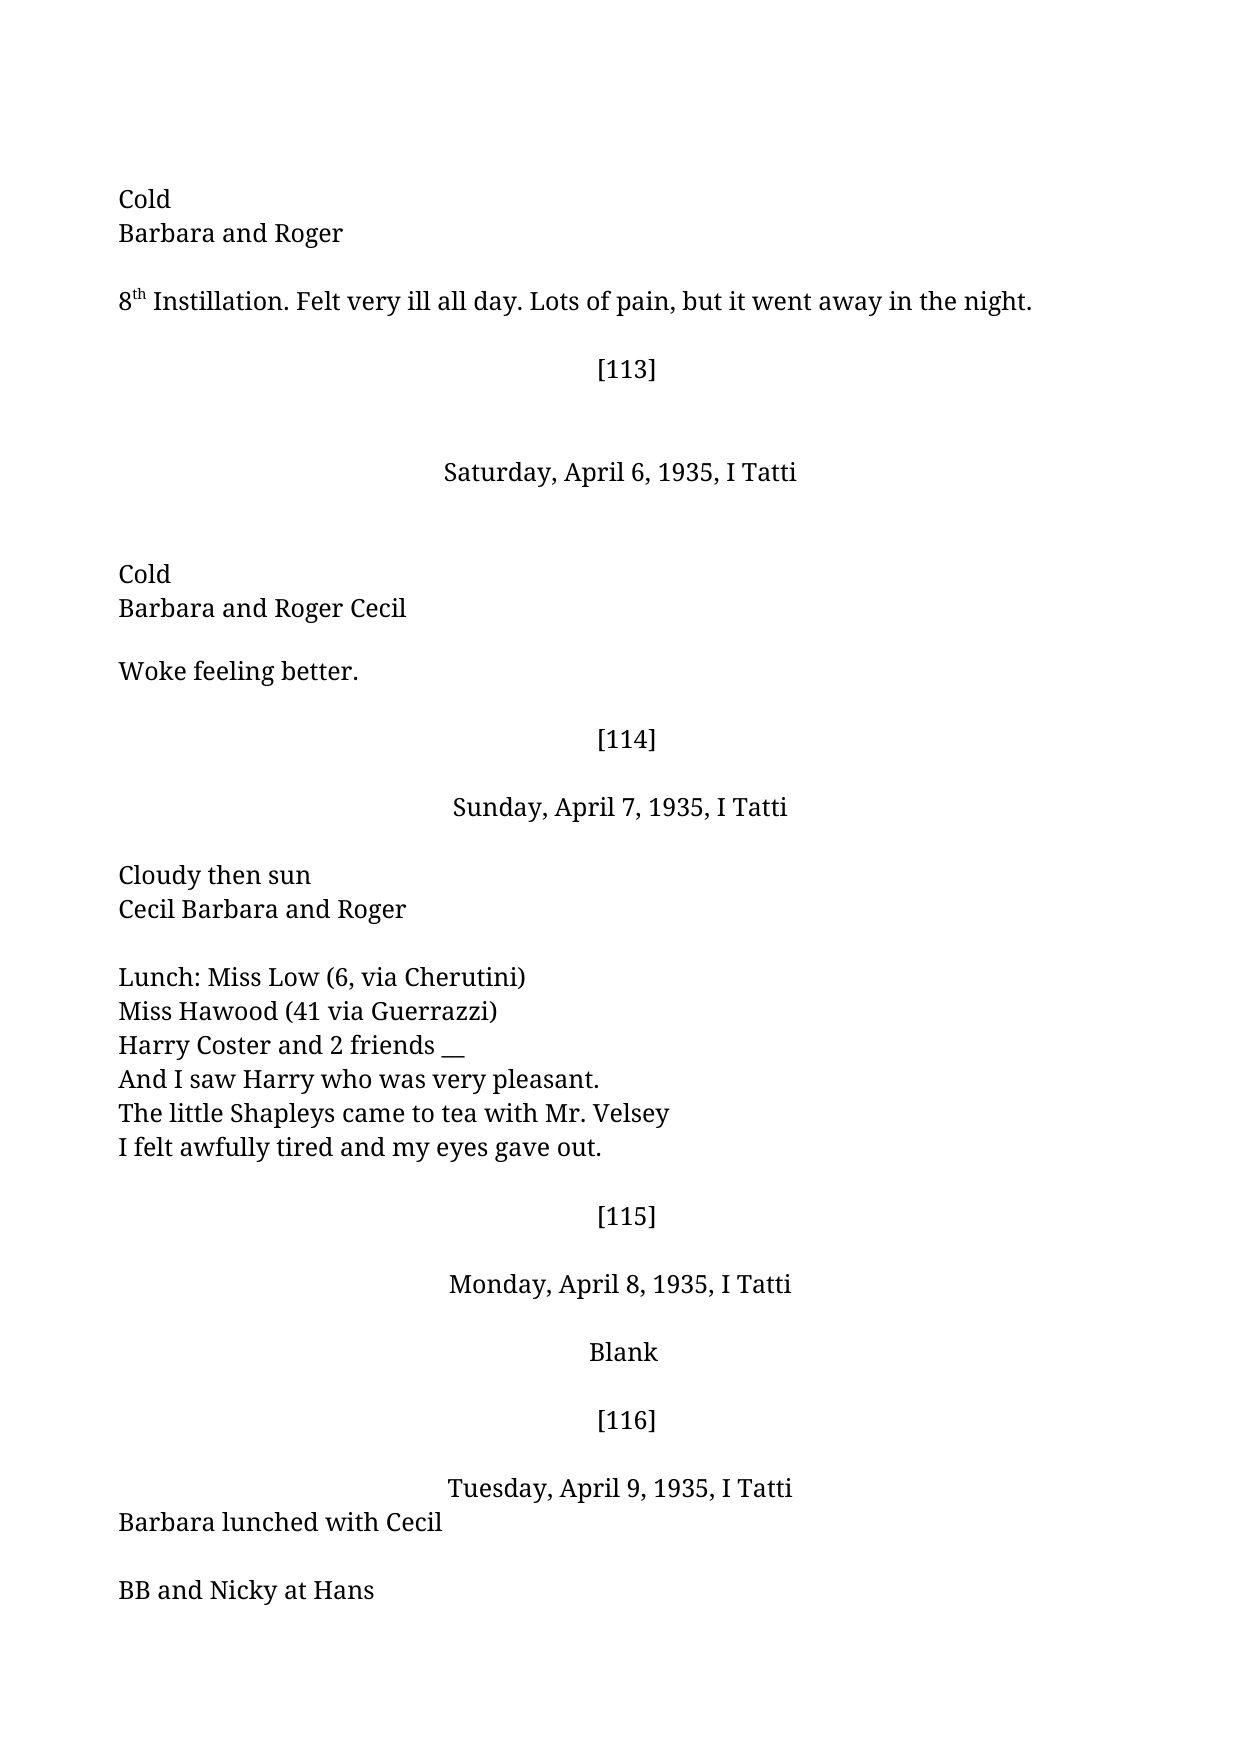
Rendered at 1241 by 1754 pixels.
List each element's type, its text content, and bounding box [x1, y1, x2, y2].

text Cold [118, 556, 1122, 590]
text And I saw Harry who was very pleasant. [118, 1062, 1122, 1096]
text BB and Nicky at Hans [118, 1573, 1122, 1607]
text Barbara lunched with Cecil [118, 1505, 1122, 1539]
text Barbara and Roger [118, 216, 1122, 250]
text Saturday, April 6, 1935, I Tatti [118, 454, 1122, 488]
text Cloudy then sun [118, 858, 1122, 892]
text Monday, April 8, 1935, I Tatti [118, 1266, 1122, 1300]
text Woke feeling better. [118, 653, 1122, 687]
text The little Shapleys came to tea with Mr. Velsey [118, 1096, 1122, 1130]
text I felt awfully tired and my eyes gave out. [118, 1130, 1122, 1164]
text Harry Coster and 2 friends __ [118, 1028, 1122, 1062]
text Tuesday, April 9, 1935, I Tatti [118, 1471, 1122, 1505]
text Miss Hawood (41 via Guerrazzi) [118, 994, 1122, 1028]
text [113] [118, 352, 1122, 386]
text Lunch: Miss Low (6, via Cherutini) [118, 960, 1122, 994]
text [116] [118, 1403, 1122, 1437]
text [114] [118, 721, 1122, 755]
text 8th Instillation. Felt very ill all day. Lots of pain, but it went away in the night. [118, 284, 1122, 318]
text Cecil Barbara and Roger [118, 892, 1122, 926]
text Blank [118, 1334, 1122, 1368]
text Cold [118, 182, 1122, 216]
text Sunday, April 7, 1935, I Tatti [118, 789, 1122, 823]
text Barbara and Roger Cecil [118, 590, 1122, 624]
text [115] [118, 1198, 1122, 1232]
